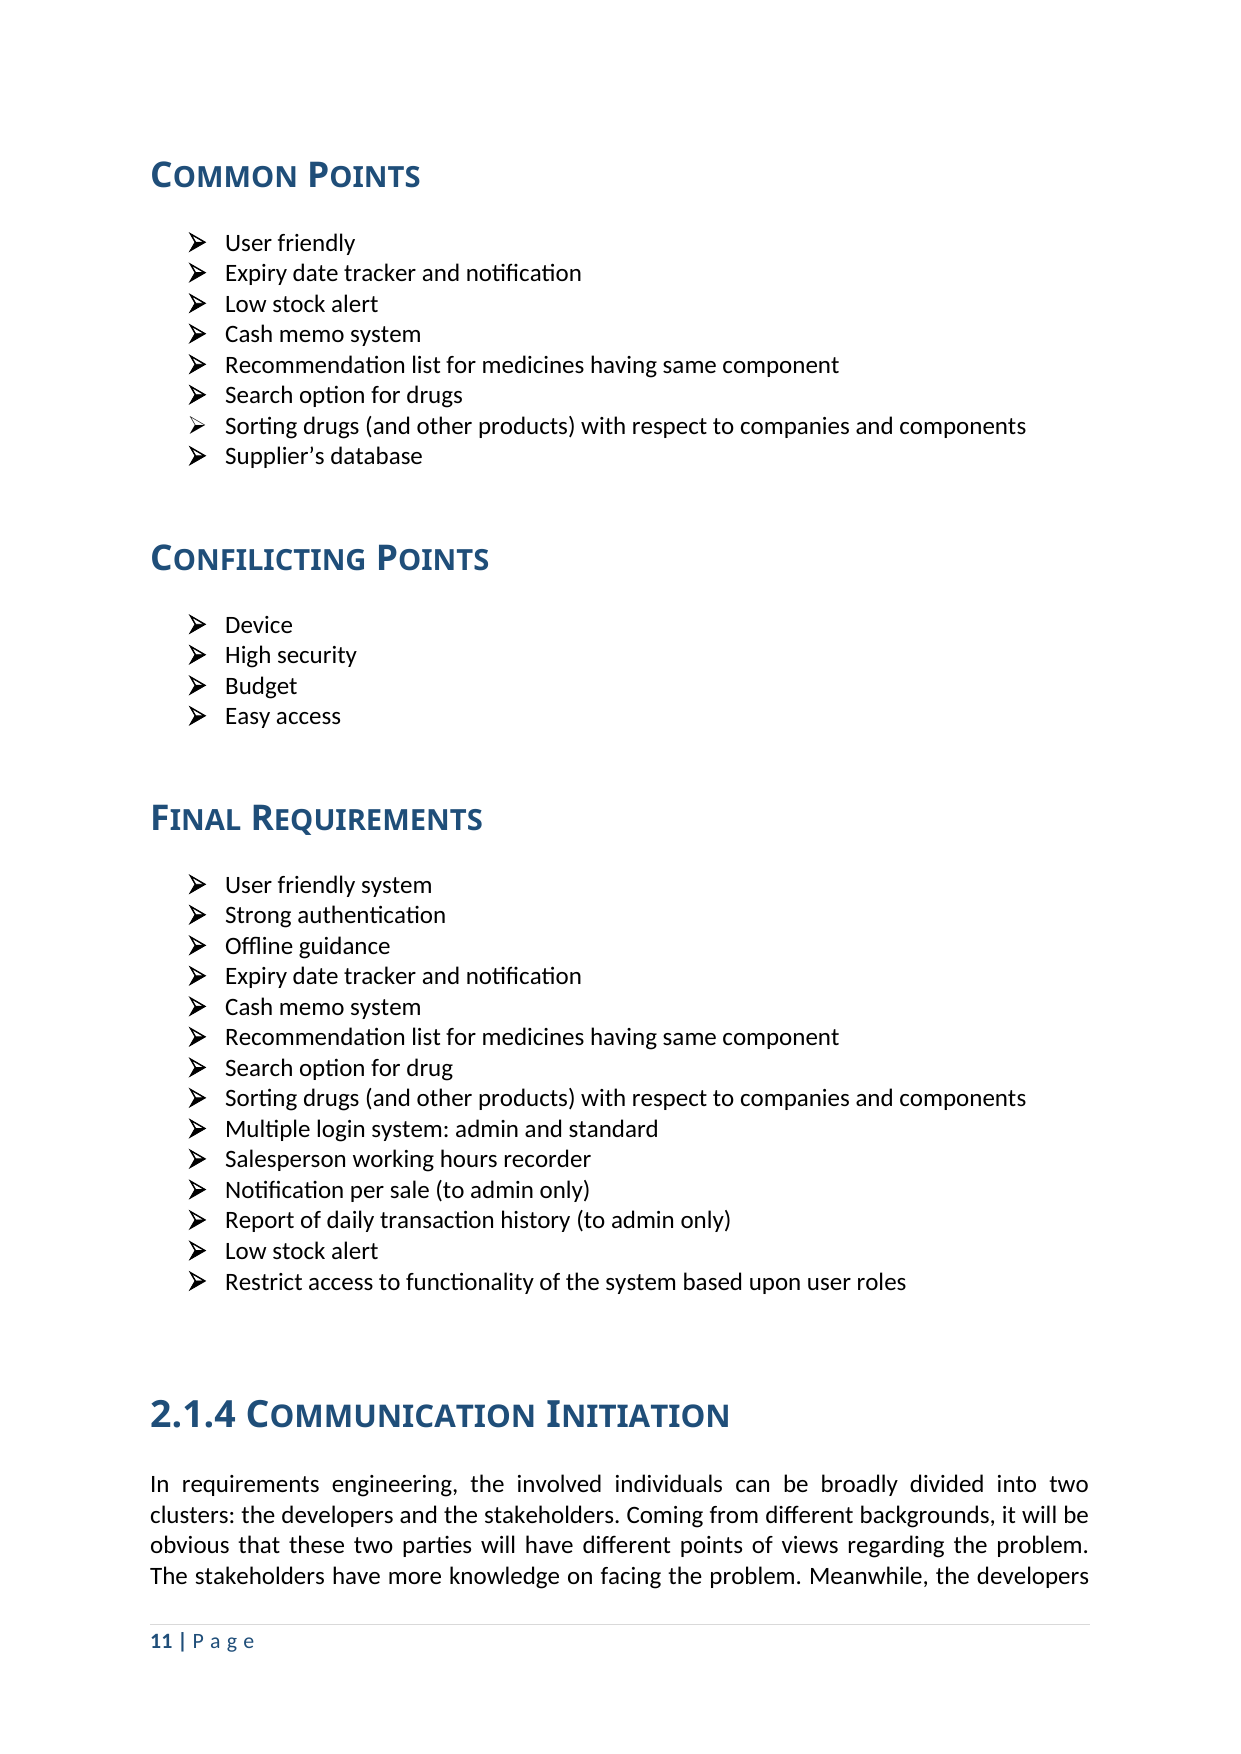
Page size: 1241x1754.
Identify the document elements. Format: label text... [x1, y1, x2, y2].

list Low stock alert [187, 288, 1090, 318]
list Device [187, 609, 1090, 639]
text CONFILICTING POINTS [150, 532, 1090, 580]
text COMMON POINTS [150, 150, 1090, 198]
list Cash memo system [187, 991, 1090, 1022]
list Restrict access to functionality of the system based upon user roles [187, 1266, 1090, 1296]
list Sorting drugs (and other products) with respect to companies and components [187, 410, 1090, 441]
list Cash memo system [187, 318, 1090, 349]
list User friendly [187, 227, 1090, 257]
list Expiry date tracker and notification [187, 257, 1090, 288]
list Supplier’s database [187, 441, 1090, 471]
list Expiry date tracker and notification [187, 961, 1090, 991]
list Low stock alert [187, 1235, 1090, 1266]
list Sorting drugs (and other products) with respect to companies and components [187, 1083, 1090, 1113]
list Search option for drug [187, 1052, 1090, 1083]
text FINAL REQUIREMENTS [150, 792, 1090, 840]
list Budget [187, 670, 1090, 701]
list Easy access [187, 701, 1090, 731]
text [150, 1468, 1090, 1590]
list Notification per sale (to admin only) [187, 1174, 1090, 1205]
list User friendly system [187, 869, 1090, 899]
list Report of daily transaction history (to admin only) [187, 1205, 1090, 1235]
list High security [187, 639, 1090, 670]
list Search option for drugs [187, 379, 1090, 410]
text 2.1.4 COMMUNICATION INITIATION [150, 1388, 1090, 1439]
list Recommendation list for medicines having same component [187, 349, 1090, 379]
list Strong authentication [187, 899, 1090, 930]
list Offline guidance [187, 930, 1090, 961]
list Salesperson working hours recorder [187, 1144, 1090, 1174]
list Recommendation list for medicines having same component [187, 1022, 1090, 1052]
list Multiple login system: admin and standard [187, 1113, 1090, 1144]
